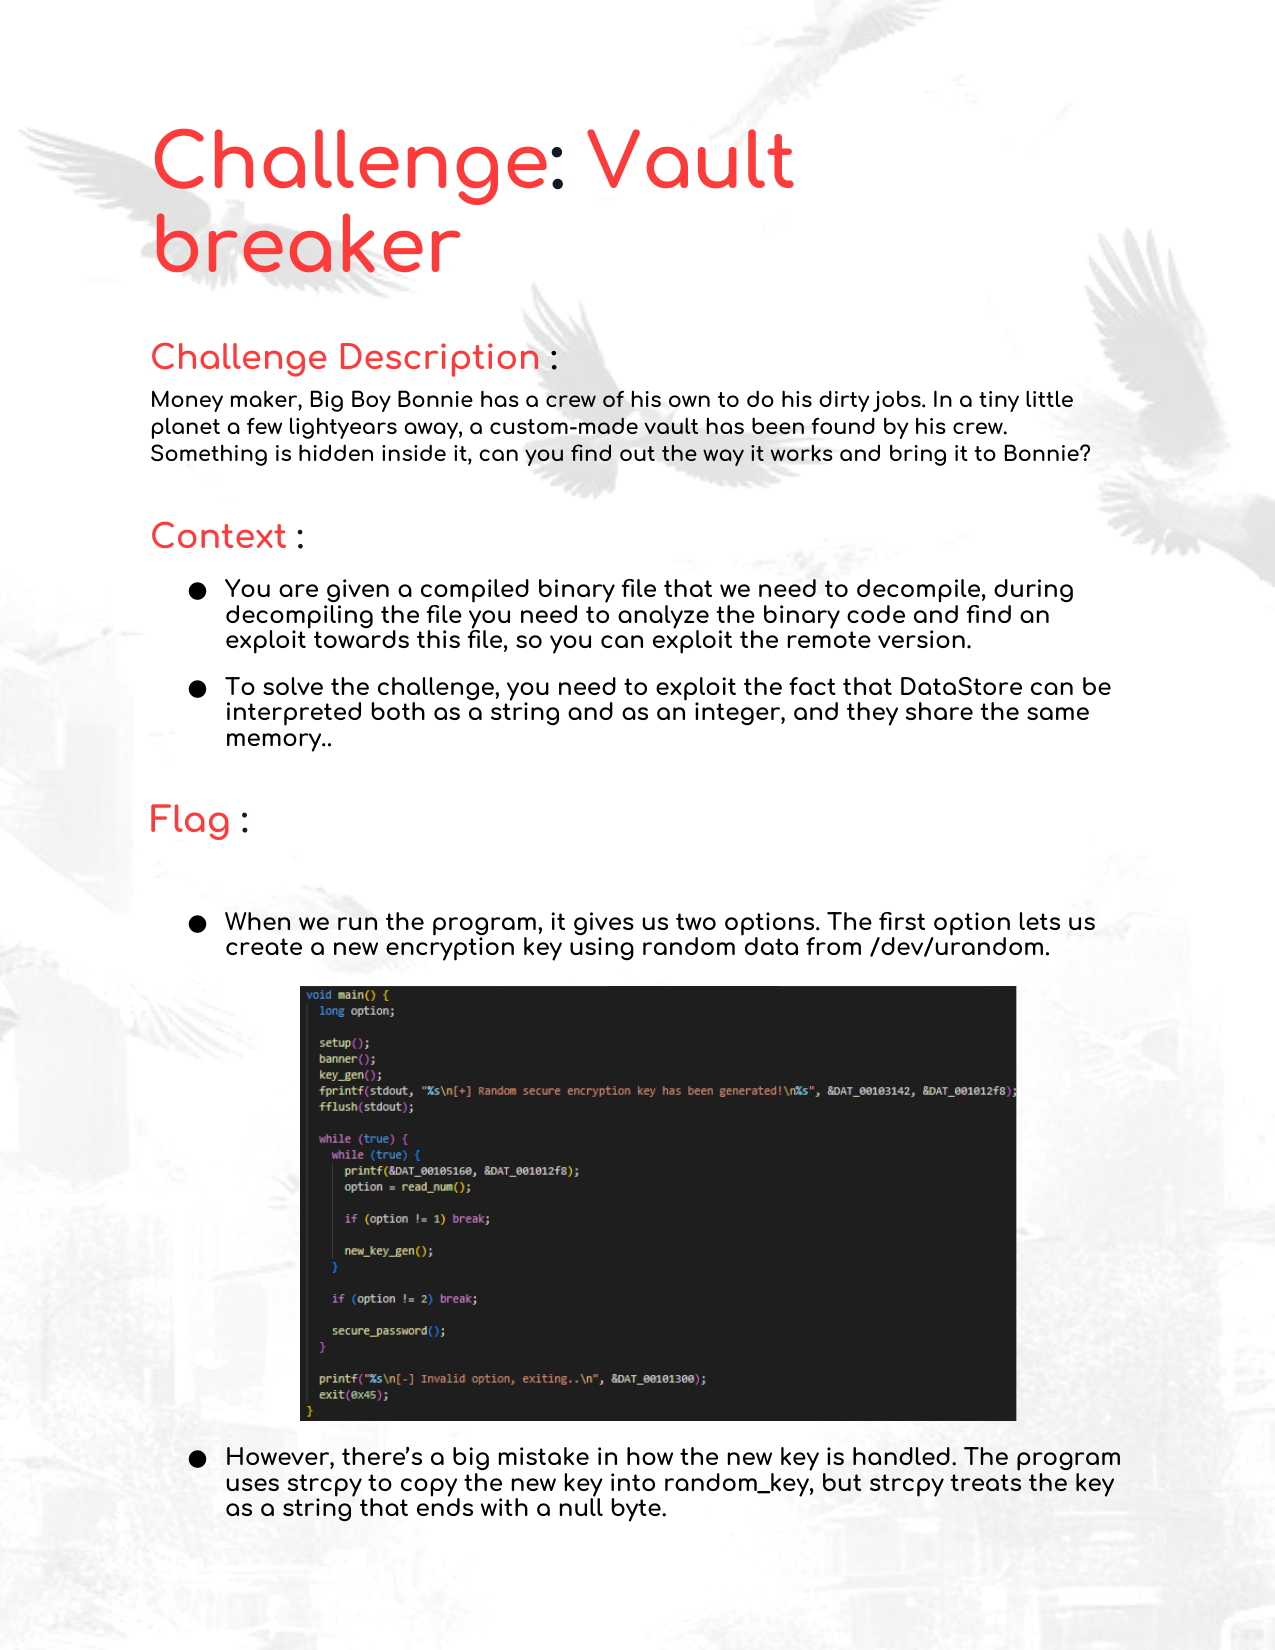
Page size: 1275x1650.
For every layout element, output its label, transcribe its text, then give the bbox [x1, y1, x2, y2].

subtitle You are given a compiled binary file that we need to decompile, during decompiling the file you need to analyze the binary code and find an exploit towards this file, so you can exploit the remote version. [187, 578, 1128, 654]
subtitle Context : [150, 519, 1128, 557]
subtitle Flag : [150, 802, 1128, 841]
list However, there’s a big mistake in how the new key is handled. The program uses strcpy to copy the new key into random_key, but strcpy treats the key as a string that ends with a null byte. [187, 1446, 1125, 1522]
title Challenge: Vault breaker [150, 123, 1128, 290]
picture [300, 986, 1017, 1421]
subtitle To solve the challenge, you need to exploit the fact that DataStore can be interpreted both as a string and as an integer, and they share the same memory.. [187, 675, 1128, 752]
text Money maker, Big Boy Bonnie has a crew of his own to do his dirty jobs. In a tiny little planet a few lightyears away, a custom-made vault has been found by his crew. Something is hidden inside it, can you find out the way it works and bring it to Bonnie? [150, 389, 1125, 466]
subtitle Challenge Description : [150, 340, 1128, 377]
list When we run the program, it gives us two options. The first option lets us create a new encryption key using random data from /dev/urandom. [187, 910, 1125, 961]
